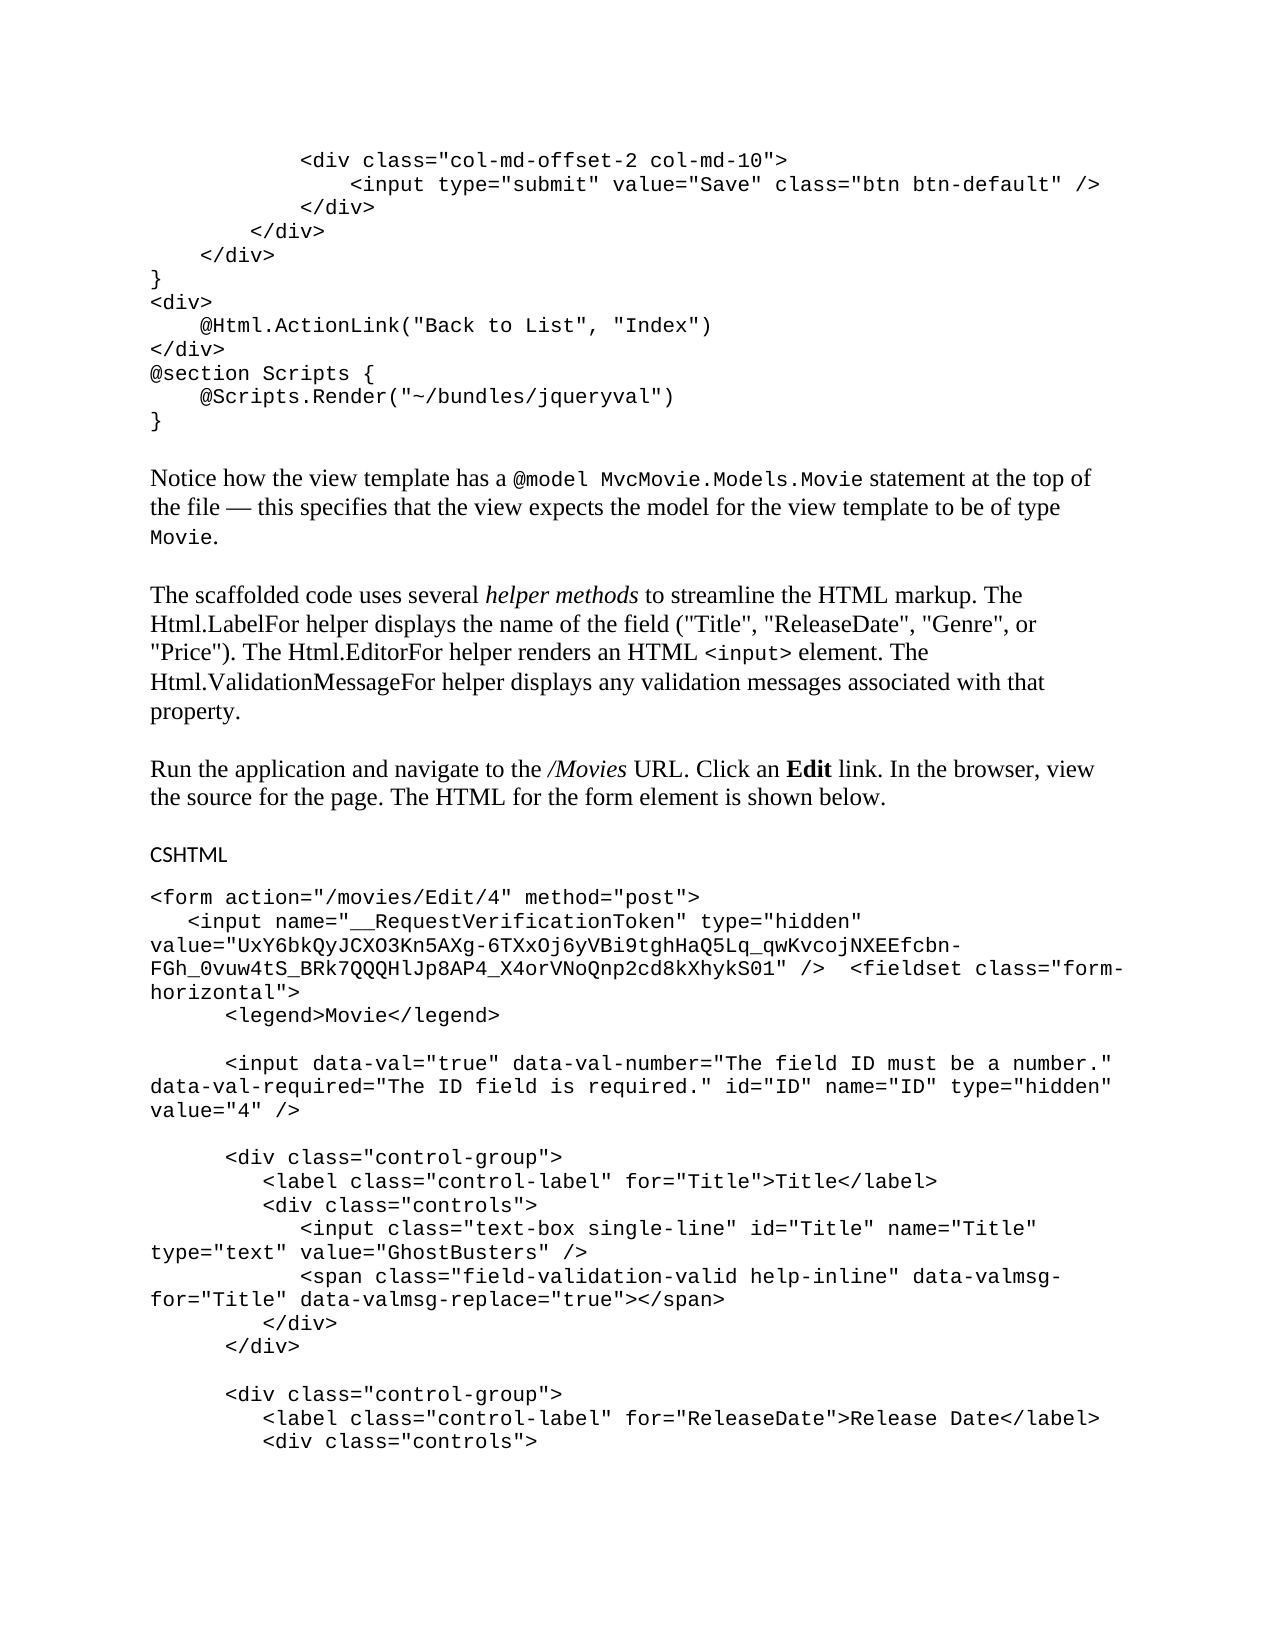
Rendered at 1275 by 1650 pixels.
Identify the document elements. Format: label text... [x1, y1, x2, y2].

text <input type="submit" value="Save" class="btn btn-default" /> [150, 174, 1125, 197]
text <div> [150, 292, 1125, 316]
text <div class="col-md-offset-2 col-md-10"> [150, 150, 1125, 174]
text <form action="/movies/Edit/4" method="post"> [150, 887, 1125, 911]
text <span class="field-validation-valid help-inline" data-valmsg-for="Title" data-valmsg-replace="true"></span> [150, 1266, 1125, 1313]
text <label class="control-label" for="Title">Title</label> [150, 1171, 1125, 1195]
text } [150, 268, 1125, 292]
text The scaffolded code uses several helper methods to streamline the HTML markup. The Html.LabelFor helper displays the name of the field ("Title", "ReleaseDate", "Genre", or "Price"). The Html.EditorFor helper renders an HTML <input> element. The Html.ValidationMessageFor helper displays any validation messages associated with that property. [150, 580, 1125, 724]
text @section Scripts { [150, 363, 1125, 386]
text </div> [150, 339, 1125, 363]
text Run the application and navigate to the /Movies URL. Click an Edit link. In the browser, view the source for the page. The HTML for the form element is shown below. [150, 754, 1125, 811]
text </div> [150, 197, 1125, 221]
text <input class="text-box single-line" id="Title" name="Title" type="text" value="GhostBusters" /> [150, 1218, 1125, 1266]
text <input name="__RequestVerificationToken" type="hidden" value="UxY6bkQyJCXO3Kn5AXg-6TXxOj6yVBi9tghHaQ5Lq_qwKvcojNXEEfcbn-FGh_0vuw4tS_BRk7QQQHlJp8AP4_X4orVNoQnp2cd8kXhykS01" /> <fieldset class="form-horizontal"> [150, 911, 1125, 1006]
text <div class="control-group"> [150, 1384, 1125, 1407]
text CSHTML [150, 840, 1125, 868]
text <div class="control-group"> [150, 1147, 1125, 1171]
text </div> [150, 1337, 1125, 1360]
text <legend>Movie</legend> [150, 1006, 1125, 1029]
text } [150, 410, 1125, 434]
text </div> [150, 244, 1125, 268]
text <div class="controls"> [150, 1431, 1125, 1455]
text <input data-val="true" data-val-number="The field ID must be a number." data-val-required="The ID field is required." id="ID" name="ID" type="hidden" value="4" /> [150, 1053, 1125, 1124]
text Notice how the view template has a @model MvcMovie.Models.Movie statement at the top of the file — this specifies that the view expects the model for the view template to be of type Movie. [150, 463, 1125, 551]
text </div> [150, 1313, 1125, 1337]
text @Scripts.Render("~/bundles/jqueryval") [150, 386, 1125, 410]
text <div class="controls"> [150, 1195, 1125, 1218]
text <label class="control-label" for="ReleaseDate">Release Date</label> [150, 1407, 1125, 1431]
text </div> [150, 221, 1125, 244]
text @Html.ActionLink("Back to List", "Index") [150, 316, 1125, 339]
